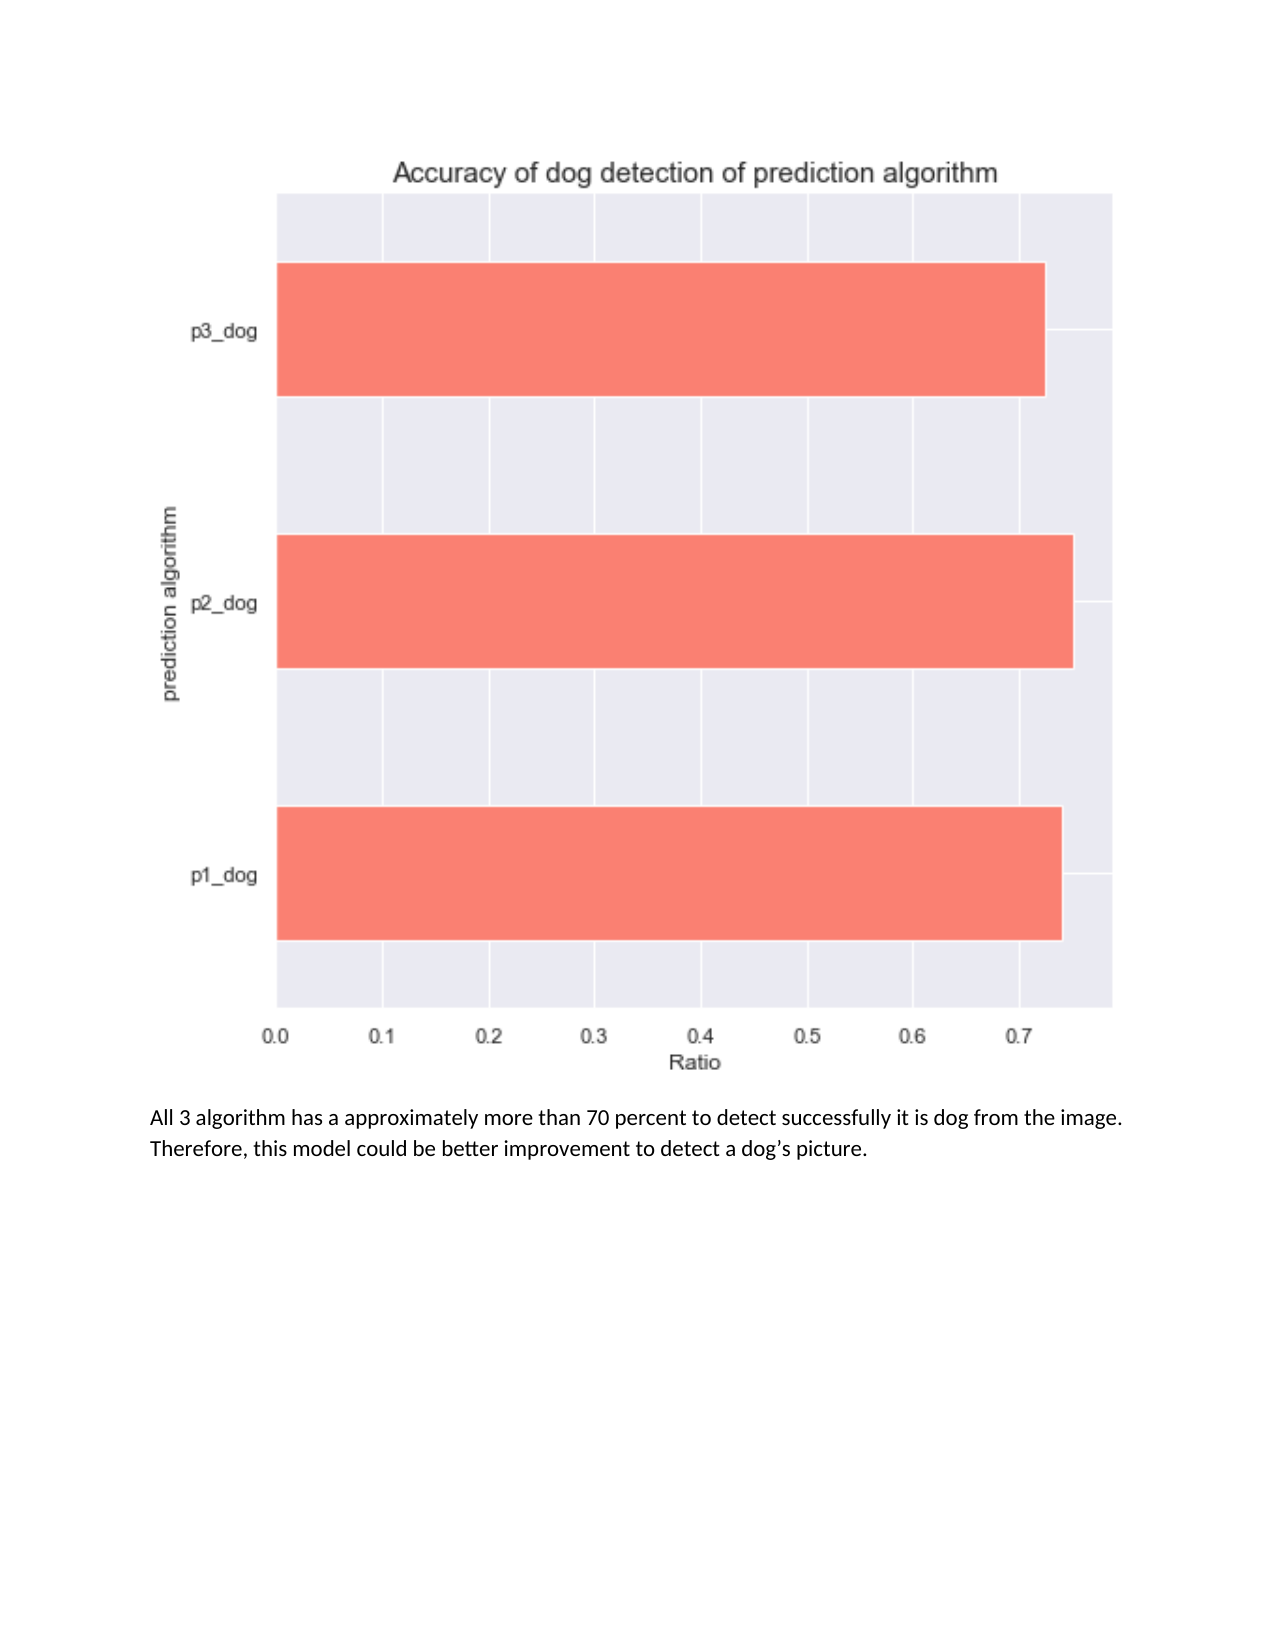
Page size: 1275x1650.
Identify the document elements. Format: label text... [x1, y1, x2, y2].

picture [150, 150, 1125, 1085]
text All 3 algorithm has a approximately more than 70 percent to detect successfully it is dog from the image. Therefore, this model could be better improvement to detect a dog’s picture. [150, 1103, 1125, 1162]
